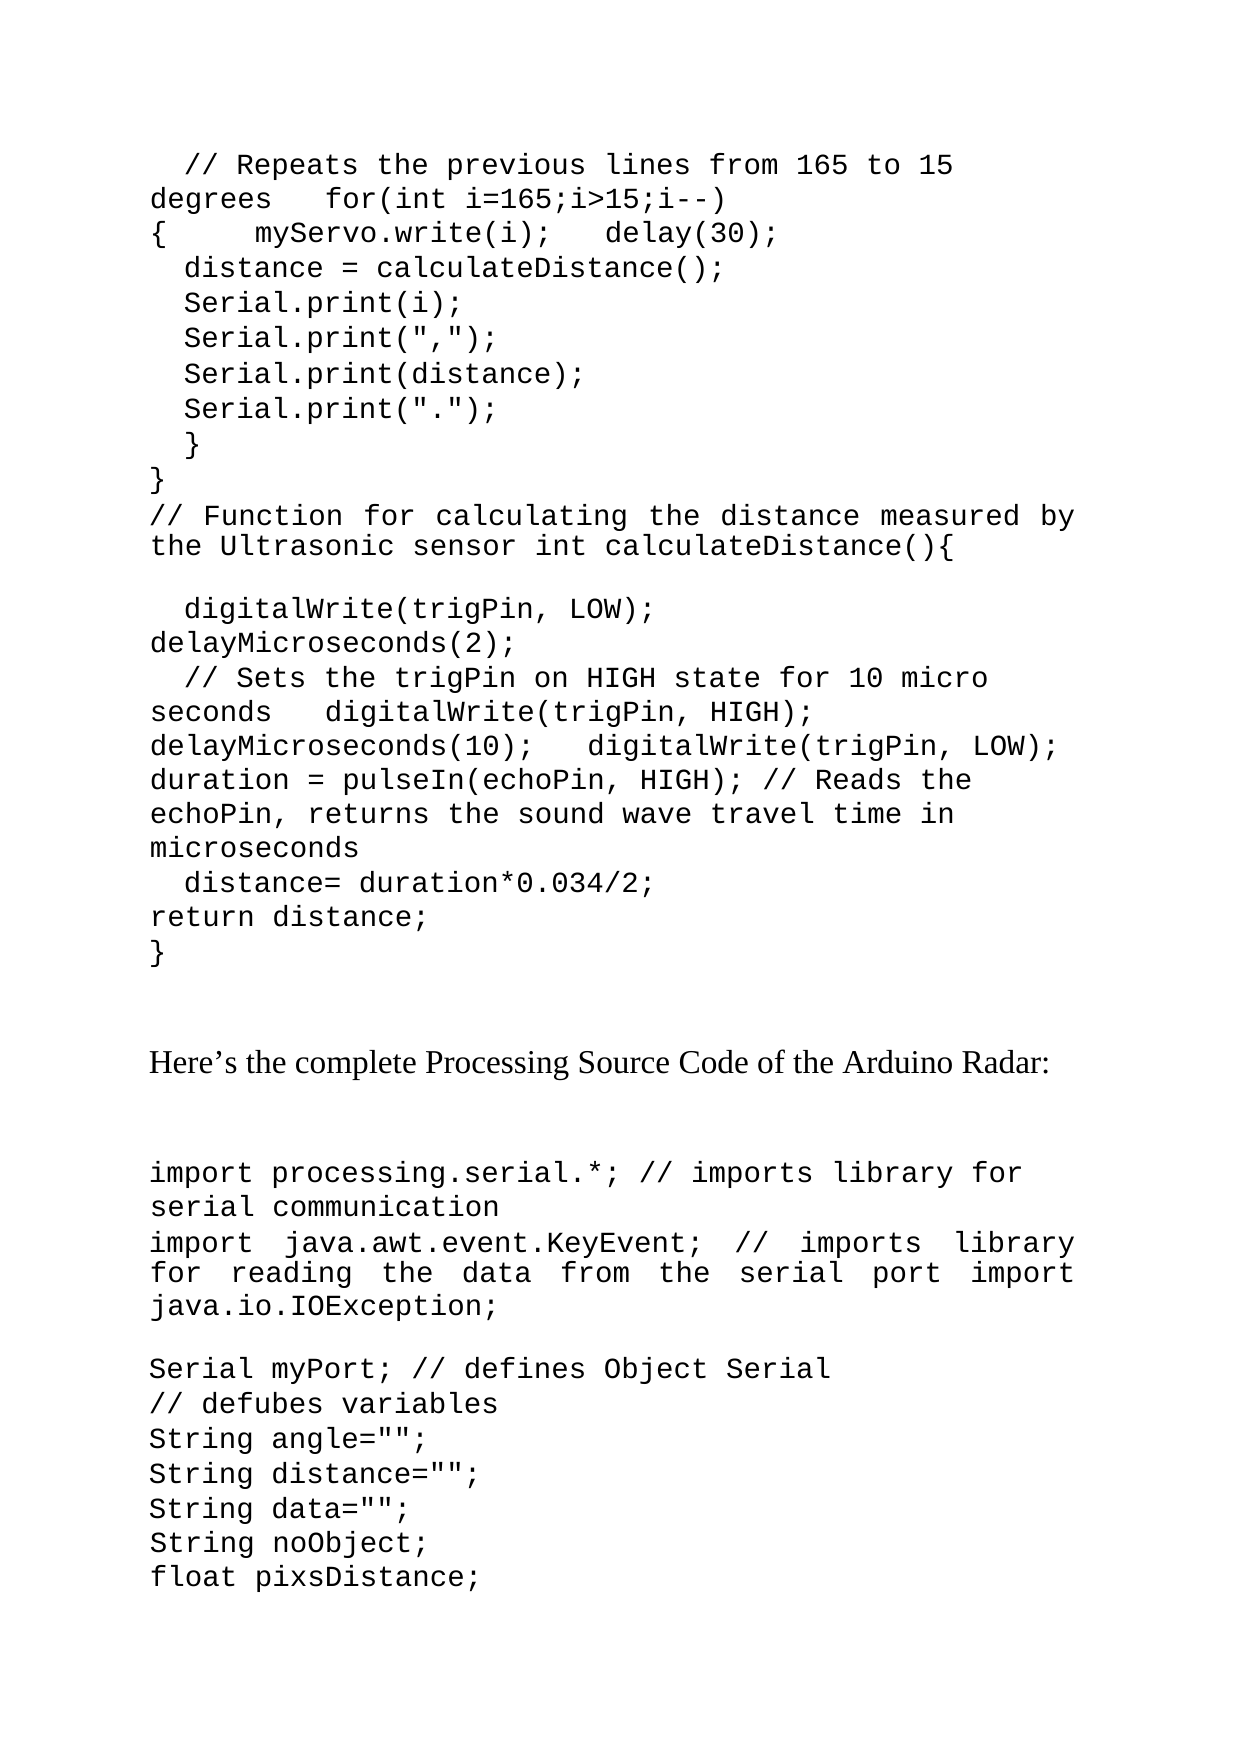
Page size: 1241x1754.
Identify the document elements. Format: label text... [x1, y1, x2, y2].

text // Repeats the previous lines from 165 to 15 degrees for(int i=165;i>15;i--){ myServo.write(i); delay(30); [148, 150, 1044, 251]
text Serial.print(i); [148, 288, 1075, 321]
text digitalWrite(trigPin, LOW); delayMicroseconds(2); [148, 594, 1009, 661]
text Serial.print(","); [148, 323, 1075, 357]
text // Sets the trigPin on HIGH state for 10 micro seconds digitalWrite(trigPin, HIGH); delayMicroseconds(10); digitalWrite(trigPin, LOW); duration = pulseIn(echoPin, HIGH); // Reads the echoPin, returns the sound wave travel time in microseconds [148, 663, 1075, 866]
text String angle=""; [148, 1424, 1075, 1457]
text } [148, 937, 1075, 970]
text } [148, 464, 1075, 497]
text Serial myPort; // defines Object Serial [148, 1354, 1075, 1387]
text Serial.print("."); [148, 394, 1075, 427]
text // Function for calculating the distance measured by the Ultrasonic sensor int calculateDistance(){ [148, 499, 1075, 564]
text distance= duration*0.034/2; return distance; [148, 868, 729, 935]
text Serial.print(distance); [148, 359, 1075, 392]
text String distance=""; [148, 1459, 1075, 1492]
text } [148, 429, 1075, 462]
text import processing.serial.*; // imports library for serial communication [148, 1158, 1075, 1225]
text distance = calculateDistance(); [148, 253, 1075, 286]
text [148, 1495, 484, 1596]
text // defubes variables [148, 1389, 1075, 1422]
text import java.awt.event.KeyEvent; // imports library for reading the data from the serial port import java.io.IOException; [148, 1227, 1075, 1324]
text Here’s the complete Processing Source Code of the Arduino Radar: [148, 1042, 1075, 1080]
